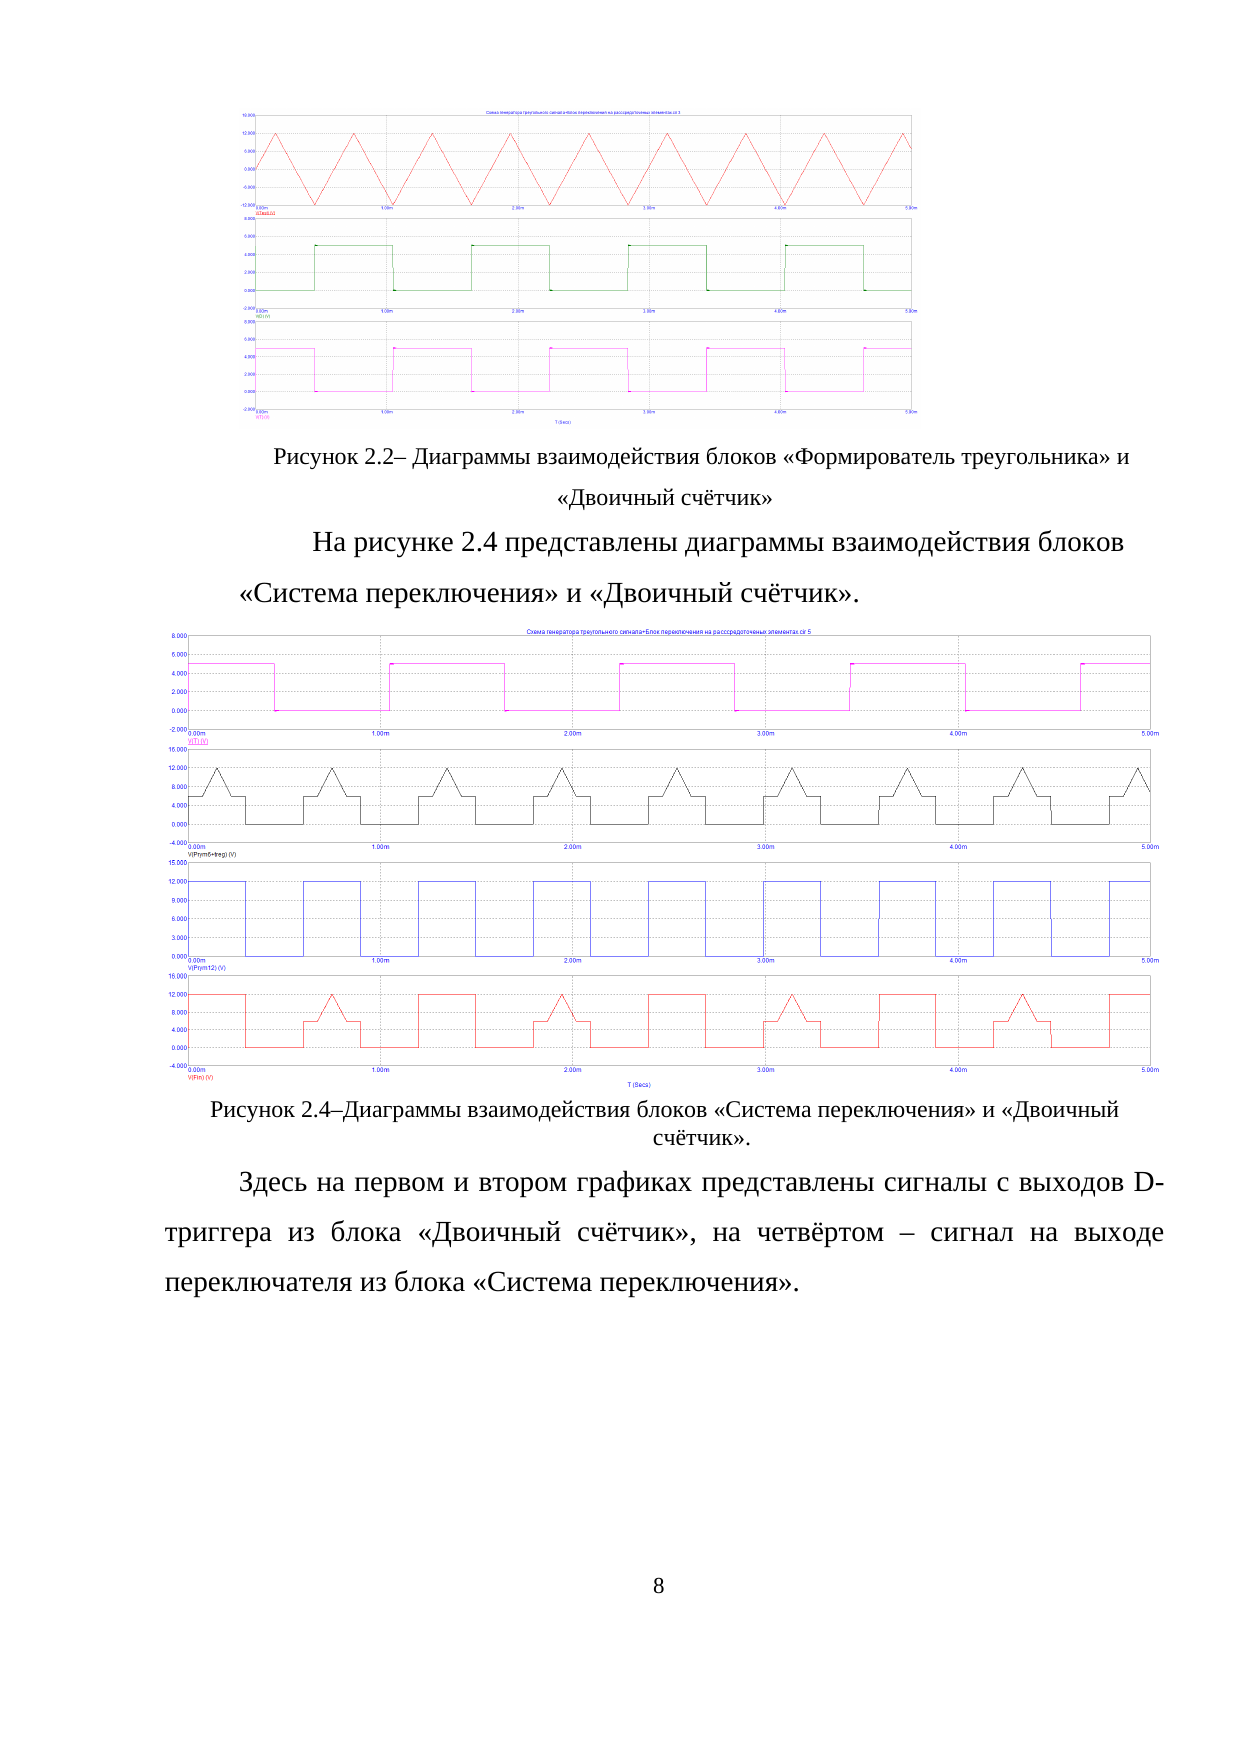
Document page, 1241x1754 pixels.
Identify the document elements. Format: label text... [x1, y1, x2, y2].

text На рисунке 2.4 представлены диаграммы взаимодействия блоков [238, 524, 1165, 558]
picture [238, 108, 922, 429]
text Рисунок 2.2– Диаграммы взаимодействия блоков «Формирователь треугольника» и «Двоичный счётчик» [164, 442, 1165, 511]
text Здесь на первом и втором графиках представлены сигналы с выходов D-триггера из блока «Двоичный счётчик», на четвёртом – сигнал на выходе переключателя из блока «Система переключения». [164, 1164, 1165, 1298]
picture [164, 625, 1166, 1095]
text «Система переключения» и «Двоичный счётчик». [164, 575, 1165, 608]
text Рисунок 2.4–Диаграммы взаимодействия блоков «Система переключения» и «Двоичный [164, 1095, 1165, 1122]
text счётчик». [164, 1122, 1165, 1150]
